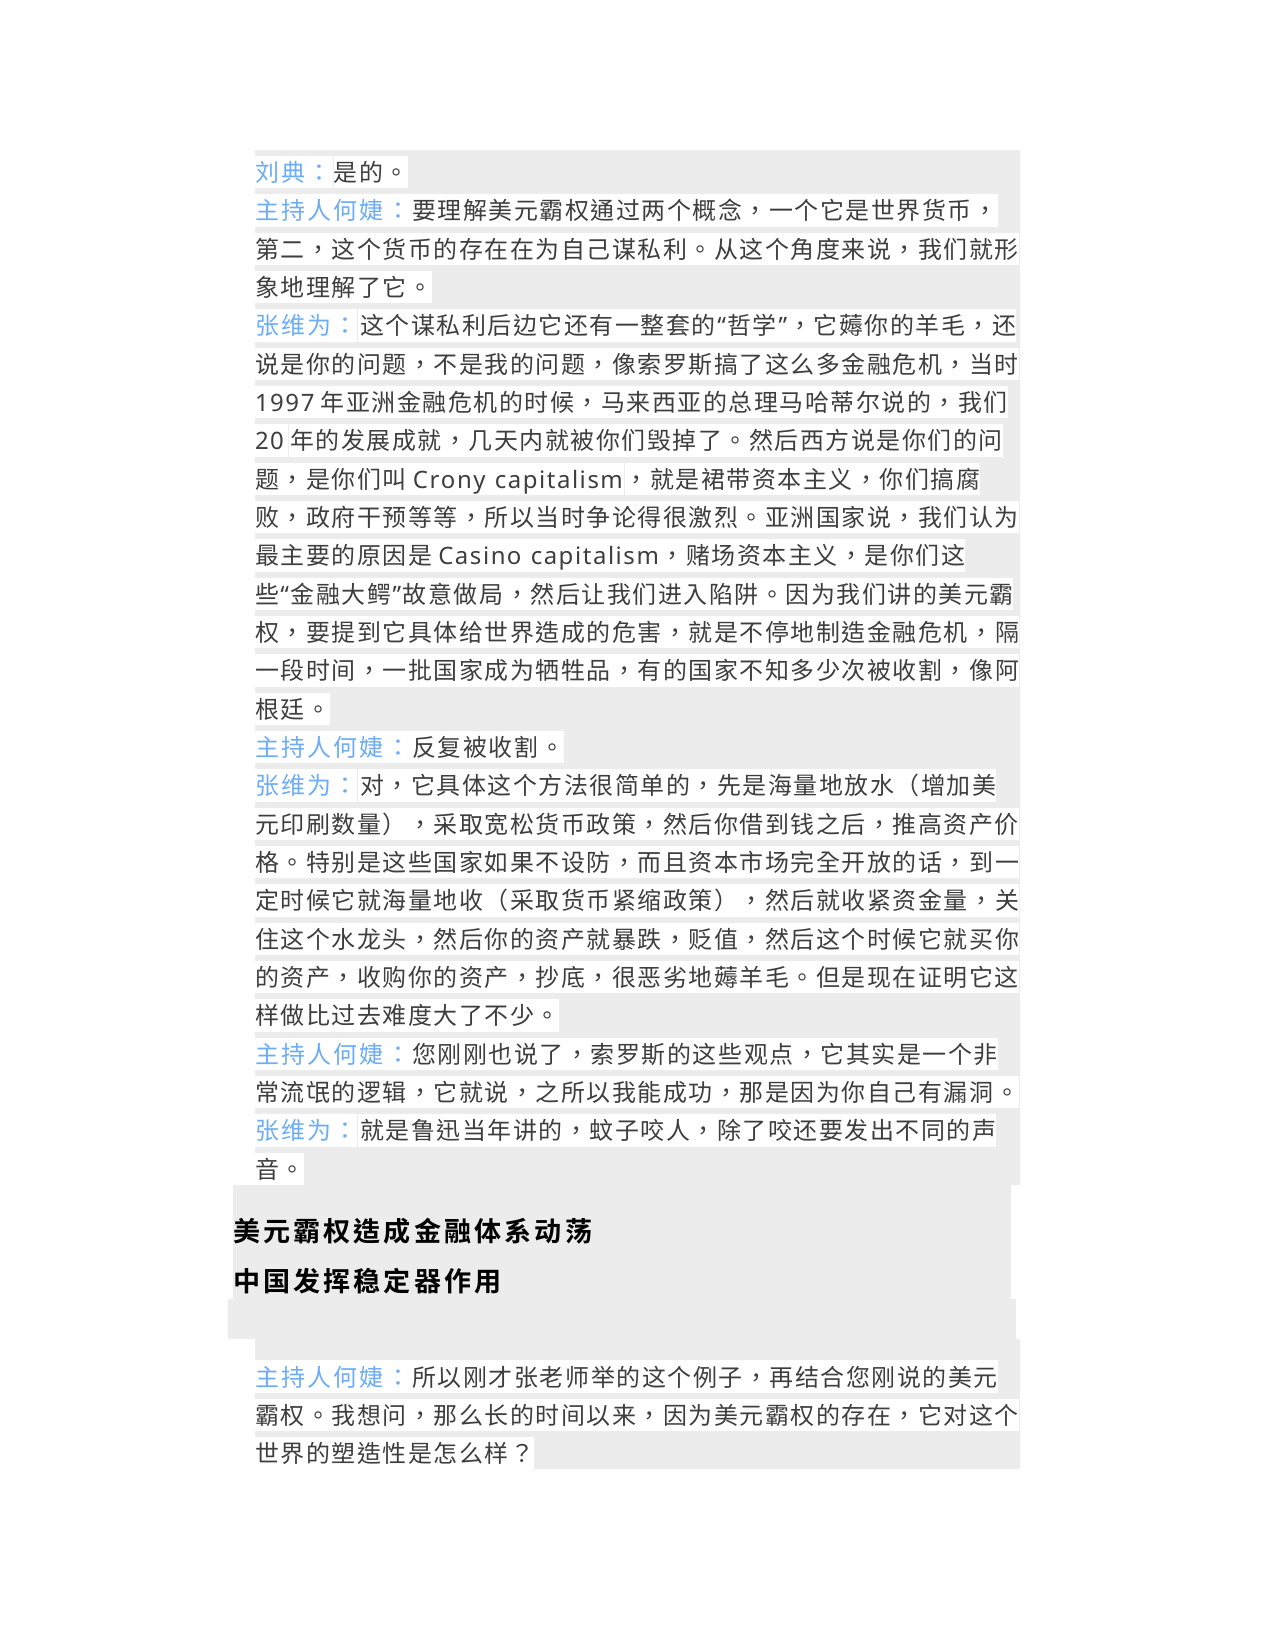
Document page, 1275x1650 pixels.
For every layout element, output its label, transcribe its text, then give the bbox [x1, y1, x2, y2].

text 主持人何婕：反复被收割。 [255, 725, 1020, 763]
text 刘典：是的。 [255, 150, 1020, 188]
text 中国发挥稳定器作用 [233, 1250, 1011, 1299]
text 主持人何婕：要理解美元霸权通过两个概念，一个它是世界货币，第二，这个货币的存在在为自己谋私利。从这个角度来说，我们就形象地理解了它。 [255, 188, 1020, 303]
text 主持人何婕：所以刚才张老师举的这个例子，再结合您刚说的美元霸权。我想问，那么长的时间以来，因为美元霸权的存在，它对这个世界的塑造性是怎么样？ [255, 1354, 1020, 1469]
text 张维为：这个谋私利后边它还有一整套的“哲学”，它薅你的羊毛，还说是你的问题，不是我的问题，像索罗斯搞了这么多金融危机，当时1997年亚洲金融危机的时候，马来西亚的总理马哈蒂尔说的，我们20年的发展成就，几天内就被你们毁掉了。然后西方说是你们的问题，是你们叫Crony capitalism，就是裙带资本主义，你们搞腐败，政府干预等等，所以当时争论得很激烈。亚洲国家说，我们认为最主要的原因是Casino capitalism，赌场资本主义，是你们这些“金融大鳄”故意做局，然后让我们进入陷阱。因为我们讲的美元霸权，要提到它具体给世界造成的危害，就是不停地制造金融危机，隔一段时间，一批国家成为牺牲品，有的国家不知多少次被收割，像阿根廷。 [255, 303, 1020, 725]
text 美元霸权造成金融体系动荡 [233, 1201, 1011, 1250]
text 张维为：对，它具体这个方法很简单的，先是海量地放水（增加美元印刷数量），采取宽松货币政策，然后你借到钱之后，推高资产价格。特别是这些国家如果不设防，而且资本市场完全开放的话，到一定时候它就海量地收（采取货币紧缩政策），然后就收紧资金量，关住这个水龙头，然后你的资产就暴跌，贬值，然后这个时候它就买你的资产，收购你的资产，抄底，很恶劣地薅羊毛。但是现在证明它这样做比过去难度大了不少。 [255, 763, 1020, 1032]
text 主持人何婕：您刚刚也说了，索罗斯的这些观点，它其实是一个非常流氓的逻辑，它就说，之所以我能成功，那是因为你自己有漏洞。 [255, 1032, 1020, 1108]
text 张维为：就是鲁迅当年讲的，蚊子咬人，除了咬还要发出不同的声音。 [255, 1108, 1020, 1185]
